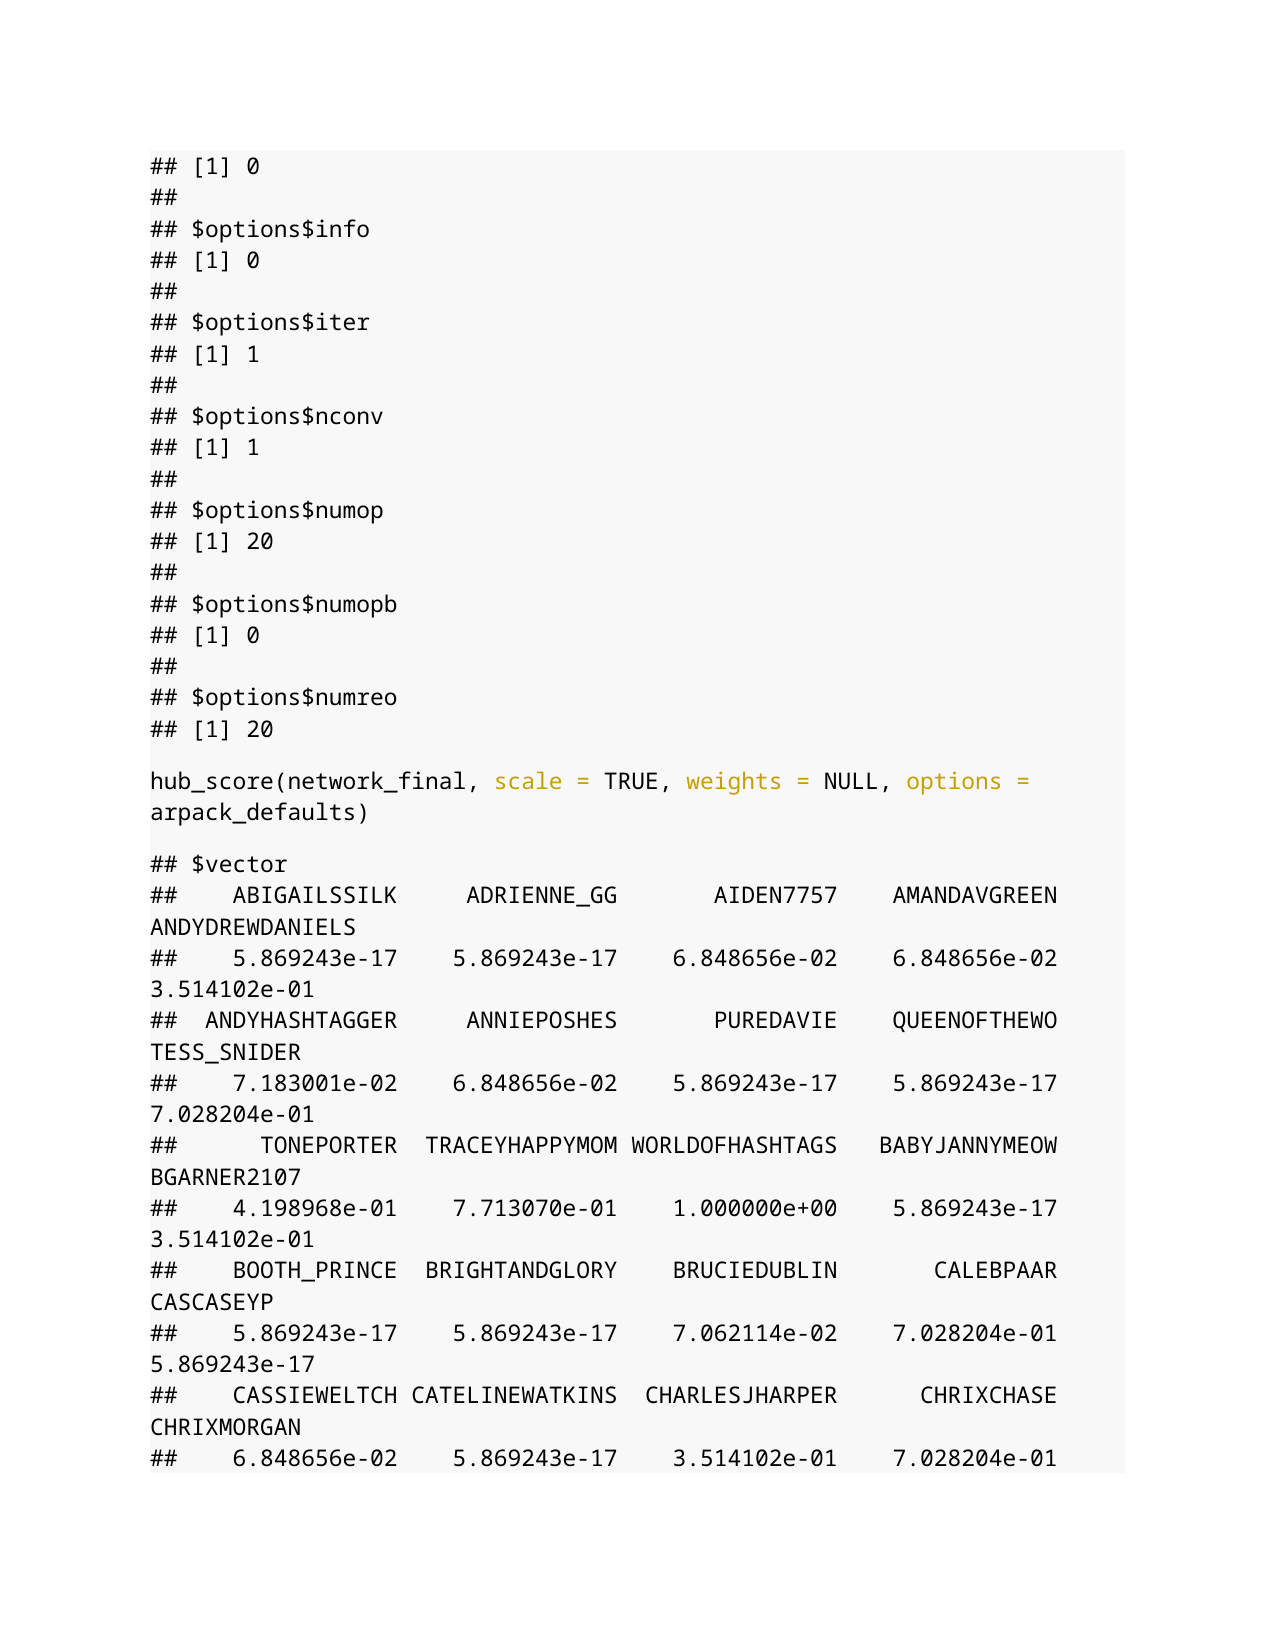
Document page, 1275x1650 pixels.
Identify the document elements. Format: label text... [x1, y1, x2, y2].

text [150, 848, 1125, 1473]
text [150, 150, 1125, 744]
text hub_score(network_final, scale = TRUE, weights = NULL, options = arpack_defaults) [150, 764, 1125, 827]
